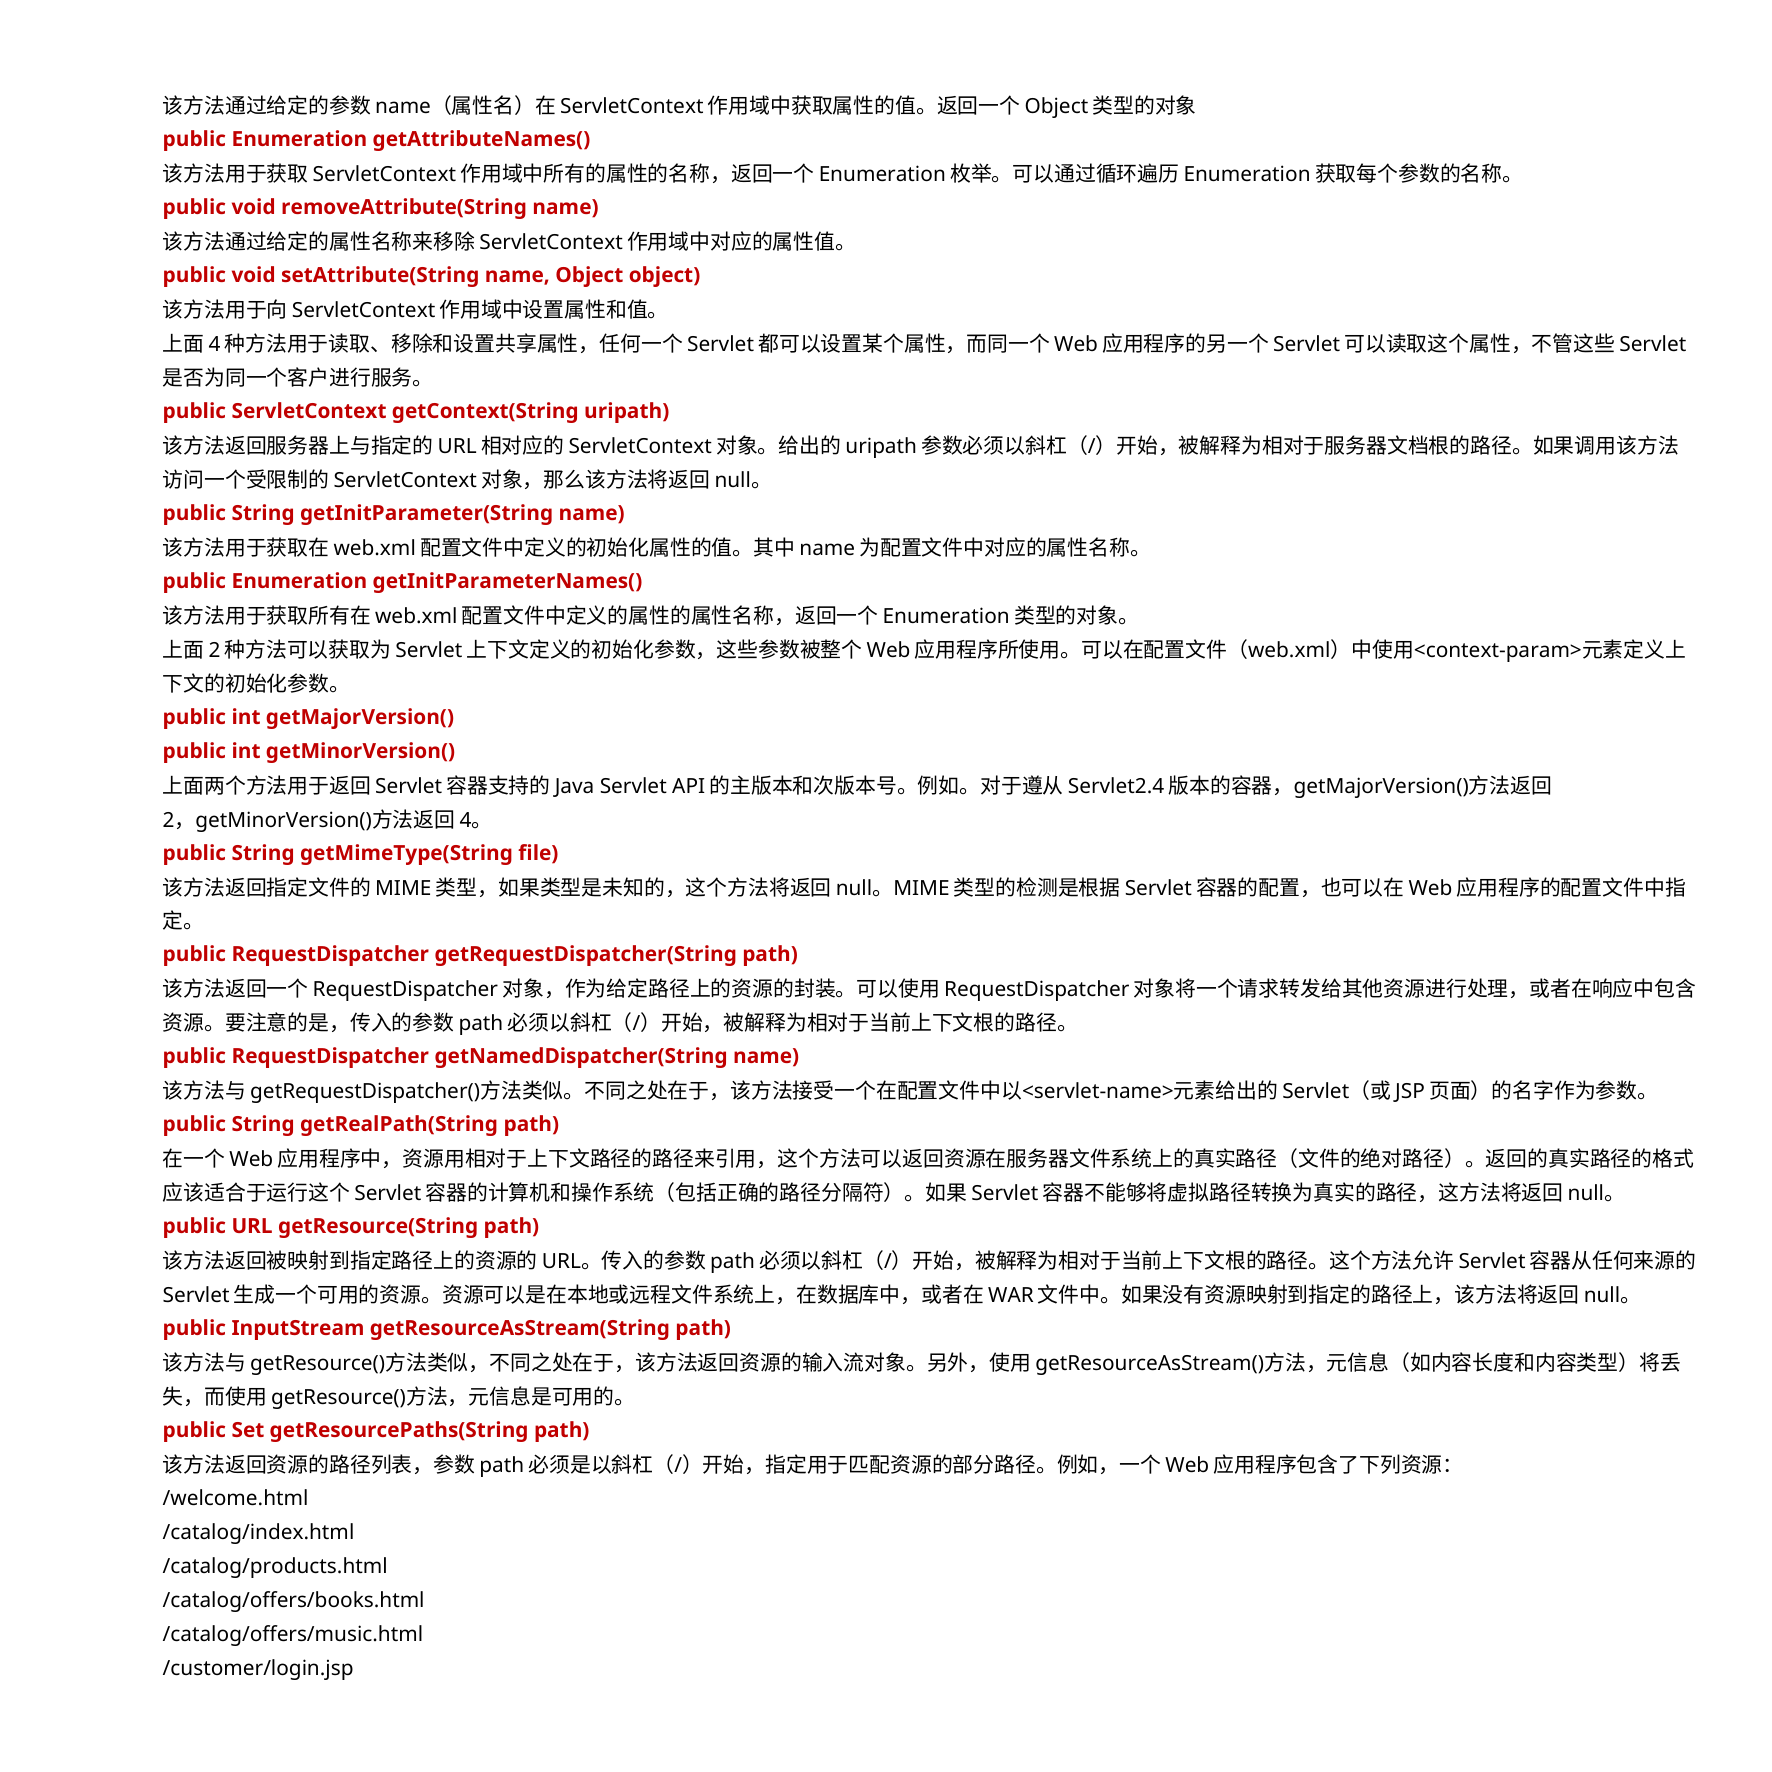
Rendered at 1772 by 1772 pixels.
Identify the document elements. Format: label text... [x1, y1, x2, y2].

text /catalog/index.html [162, 1514, 1697, 1548]
text 该方法与getResource()方法类似，不同之处在于，该方法返回资源的输入流对象。另外，使用getResourceAsStream()方法，元信息（如内容长度和内容类型）将丢失，而使用getResource()方法，元信息是可用的。 [162, 1344, 1697, 1412]
text 该方法通过给定的属性名称来移除ServletContext作用域中对应的属性值。 [162, 224, 1697, 258]
text 上面2种方法可以获取为Servlet上下文定义的初始化参数，这些参数被整个Web应用程序所使用。可以在配置文件（web.xml）中使用<context-param>元素定义上下文的初始化参数。 [162, 631, 1697, 699]
text public int getMinorVersion() [162, 733, 1697, 767]
text 该方法通过给定的参数name（属性名）在ServletContext作用域中获取属性的值。返回一个Object类型的对象 [162, 88, 1697, 122]
text 该方法与getRequestDispatcher()方法类似。不同之处在于，该方法接受一个在配置文件中以<servlet-name>元素给出的Servlet（或JSP页面）的名字作为参数。 [162, 1073, 1697, 1107]
text 该方法用于获取ServletContext作用域中所有的属性的名称，返回一个Enumeration枚举。可以通过循环遍历Enumeration获取每个参数的名称。 [162, 156, 1697, 190]
text public String getMimeType(String file) [162, 835, 1697, 869]
text 该方法用于获取在web.xml配置文件中定义的初始化属性的值。其中name为配置文件中对应的属性名称。 [162, 529, 1697, 563]
text public RequestDispatcher getRequestDispatcher(String path) [162, 937, 1697, 971]
text 上面4种方法用于读取、移除和设置共享属性，任何一个Servlet都可以设置某个属性，而同一个Web应用程序的另一个Servlet可以读取这个属性，不管这些Servlet是否为同一个客户进行服务。 [162, 326, 1697, 393]
text public ServletContext getContext(String uripath) [162, 393, 1697, 427]
text public String getInitParameter(String name) [162, 495, 1697, 529]
text public RequestDispatcher getNamedDispatcher(String name) [162, 1039, 1697, 1073]
text /catalog/products.html [162, 1548, 1697, 1582]
text 上面两个方法用于返回Servlet容器支持的Java Servlet API的主版本和次版本号。例如。对于遵从Servlet2.4版本的容器，getMajorVersion()方法返回2，getMinorVersion()方法返回4。 [162, 767, 1697, 835]
text 该方法返回被映射到指定路径上的资源的URL。传入的参数path必须以斜杠（/）开始，被解释为相对于当前上下文根的路径。这个方法允许Servlet容器从任何来源的Servlet生成一个可用的资源。资源可以是在本地或远程文件系统上，在数据库中，或者在WAR文件中。如果没有资源映射到指定的路径上，该方法将返回null。 [162, 1242, 1697, 1310]
text 该方法用于获取所有在web.xml配置文件中定义的属性的属性名称，返回一个Enumeration类型的对象。 [162, 597, 1697, 631]
text public InputStream getResourceAsStream(String path) [162, 1310, 1697, 1344]
text public Set getResourcePaths(String path) [162, 1412, 1697, 1446]
text public String getRealPath(String path) [162, 1107, 1697, 1141]
text 该方法返回服务器上与指定的URL相对应的ServletContext对象。给出的uripath参数必须以斜杠（/）开始，被解释为相对于服务器文档根的路径。如果调用该方法访问一个受限制的ServletContext对象，那么该方法将返回null。 [162, 427, 1697, 495]
text 该方法返回一个RequestDispatcher对象，作为给定路径上的资源的封装。可以使用RequestDispatcher对象将一个请求转发给其他资源进行处理，或者在响应中包含资源。要注意的是，传入的参数path必须以斜杠（/）开始，被解释为相对于当前上下文根的路径。 [162, 971, 1697, 1039]
text /customer/login.jsp [162, 1650, 1697, 1684]
text /welcome.html [162, 1480, 1697, 1514]
text /catalog/offers/music.html [162, 1616, 1697, 1650]
text 该方法返回资源的路径列表，参数path必须是以斜杠（/）开始，指定用于匹配资源的部分路径。例如，一个Web应用程序包含了下列资源： [162, 1446, 1697, 1480]
text public int getMajorVersion() [162, 699, 1697, 733]
text public Enumeration getAttributeNames() [162, 122, 1697, 156]
text public void removeAttribute(String name) [162, 190, 1697, 224]
text 该方法用于向ServletContext作用域中设置属性和值。 [162, 292, 1697, 326]
text public Enumeration getInitParameterNames() [162, 563, 1697, 597]
text 该方法返回指定文件的MIME类型，如果类型是未知的，这个方法将返回null。MIME类型的检测是根据Servlet容器的配置，也可以在Web应用程序的配置文件中指定。 [162, 869, 1697, 937]
text public URL getResource(String path) [162, 1208, 1697, 1242]
text /catalog/offers/books.html [162, 1582, 1697, 1616]
text public void setAttribute(String name, Object object) [162, 258, 1697, 292]
text 在一个Web应用程序中，资源用相对于上下文路径的路径来引用，这个方法可以返回资源在服务器文件系统上的真实路径（文件的绝对路径）。返回的真实路径的格式应该适合于运行这个Servlet容器的计算机和操作系统（包括正确的路径分隔符）。如果Servlet容器不能够将虚拟路径转换为真实的路径，这方法将返回null。 [162, 1141, 1697, 1208]
